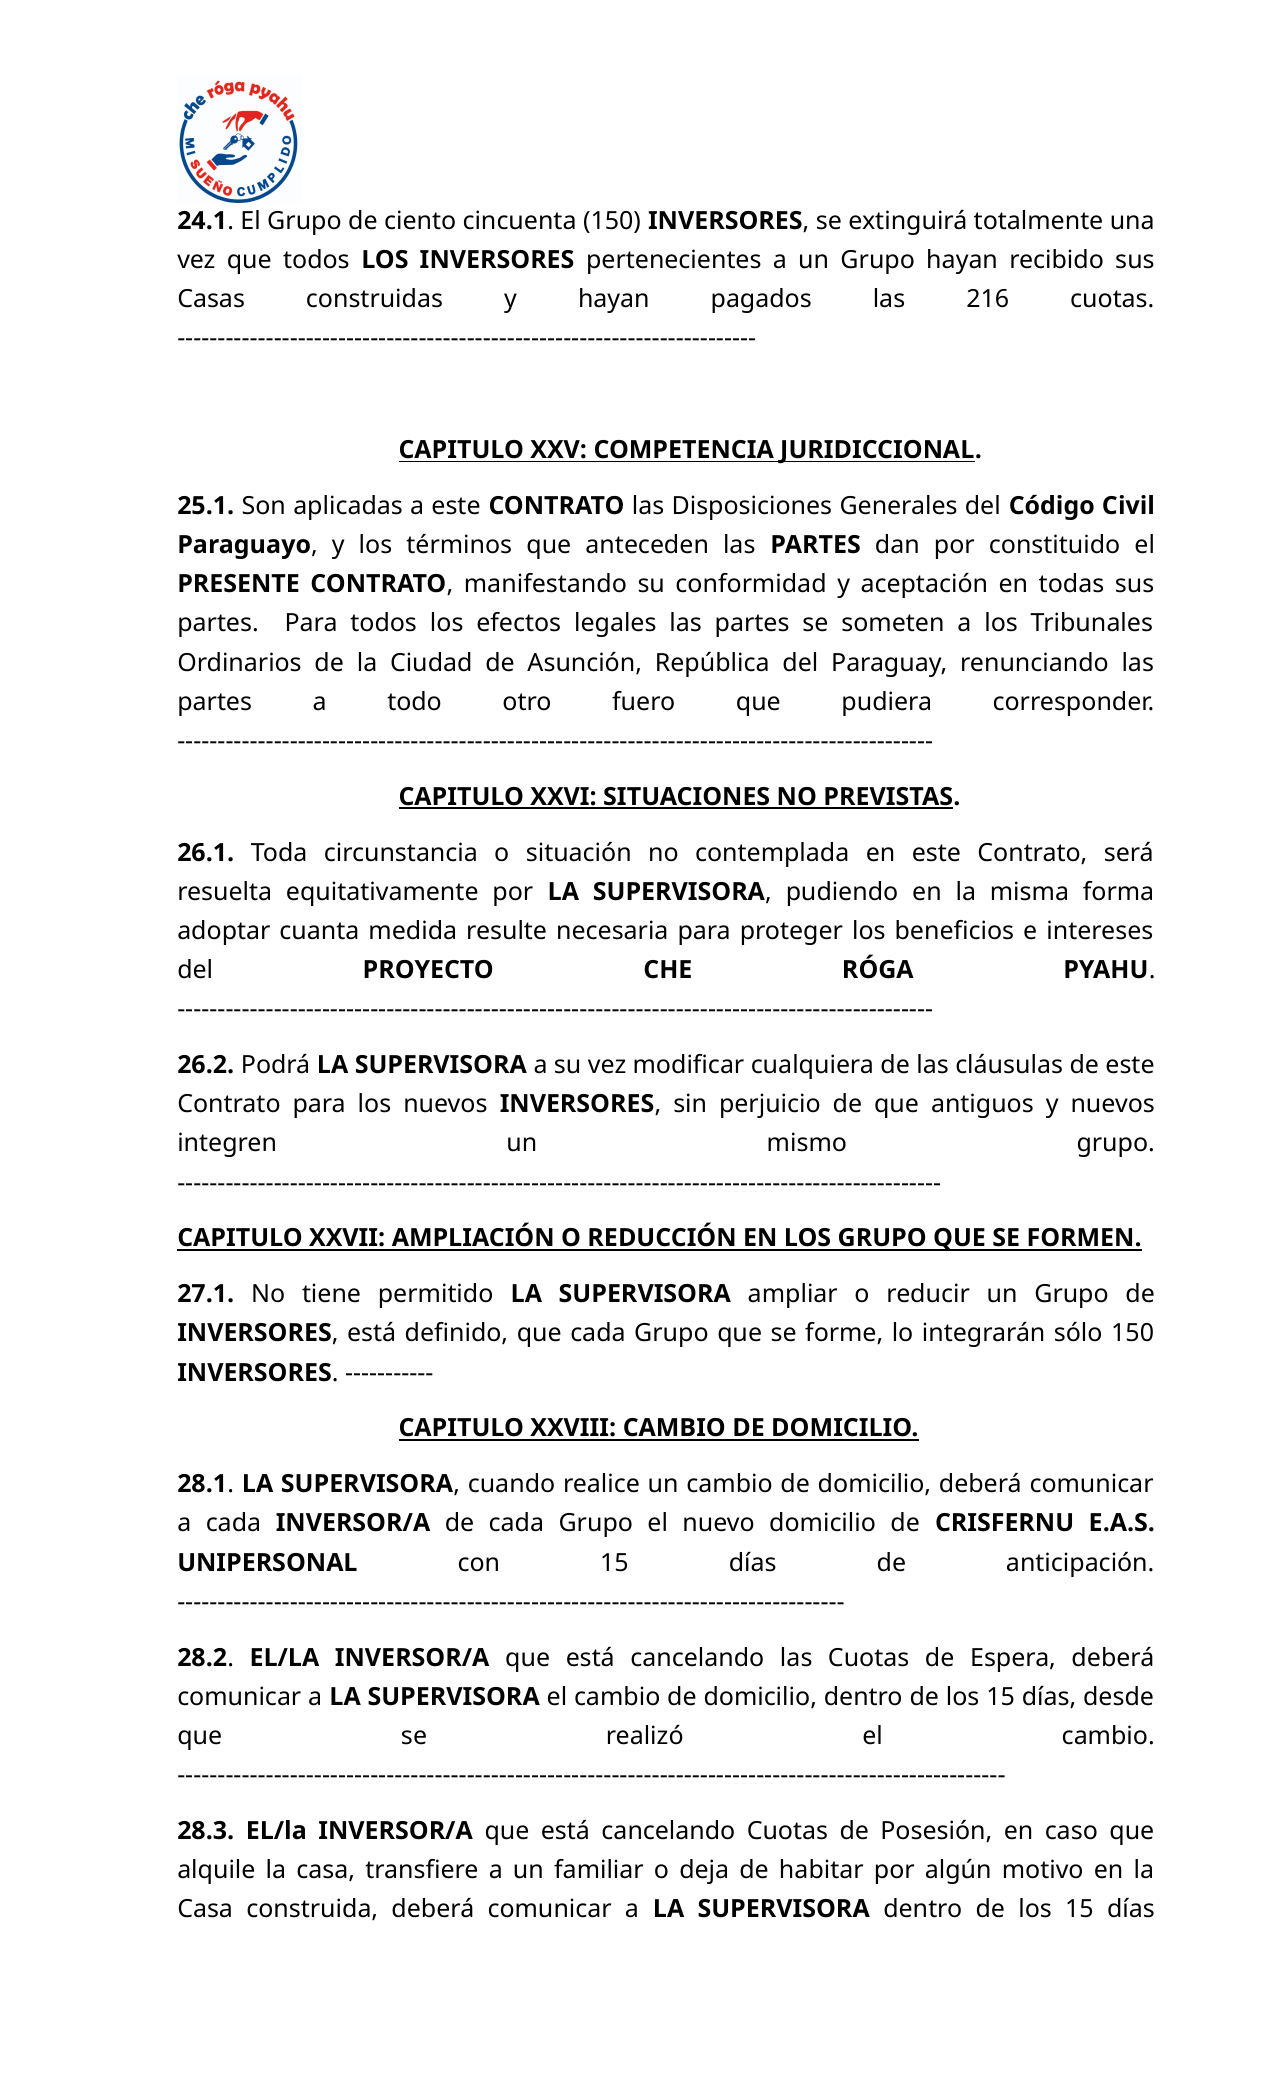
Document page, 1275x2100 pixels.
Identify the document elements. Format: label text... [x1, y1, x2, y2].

text CAPITULO XXV: COMPETENCIA JURIDICCIONAL. [324, 432, 1155, 466]
text 28.2. EL/LA INVERSOR/A que está cancelando las Cuotas de Espera, deberá comunicar a LA SUPERVISORA el cambio de domicilio, dentro de los 15 días, desde que se realizó el cambio. ------------------------------------------------------------------------------------------------------- [177, 1639, 1155, 1791]
text 24.1. El Grupo de ciento cincuenta (150) INVERSORES, se extinguirá totalmente una vez que todos LOS INVERSORES pertenecientes a un Grupo hayan recibido sus Casas construidas y hayan pagados las 216 cuotas. ------------------------------------------------------------------------ [177, 202, 1155, 354]
text CAPITULO XXVII: AMPLIACIÓN O REDUCCIÓN EN LOS GRUPO QUE SE FORMEN. [177, 1220, 1155, 1254]
picture [177, 75, 302, 203]
text 25.1. Son aplicadas a este CONTRATO las Disposiciones Generales del Código Civil Paraguayo, y los términos que anteceden las PARTES dan por constituido el PRESENTE CONTRATO, manifestando su conformidad y aceptación en todas sus partes. Para todos los efectos legales las partes se someten a los Tribunales Ordinarios de la Ciudad de Asunción, República del Paraguay, renunciando las partes a todo otro fuero que pudiera corresponder. ---------------------------------------------------------------------------------------------- [177, 487, 1155, 757]
text 27.1. No tiene permitido LA SUPERVISORA ampliar o reducir un Grupo de INVERSORES, está definido, que cada Grupo que se forme, lo integrarán sólo 150 INVERSORES. ----------- [177, 1276, 1155, 1388]
text CAPITULO XXVI: SITUACIONES NO PREVISTAS. [324, 778, 1155, 812]
text 28.1. LA SUPERVISORA, cuando realice un cambio de domicilio, deberá comunicar a cada INVERSOR/A de cada Grupo el nuevo domicilio de CRISFERNU E.A.S. UNIPERSONAL con 15 días de anticipación. ----------------------------------------------------------------------------------- [177, 1466, 1155, 1617]
text CAPITULO XXVIII: CAMBIO DE DOMICILIO. [324, 1410, 1155, 1444]
text 26.2. Podrá LA SUPERVISORA a su vez modificar cualquiera de las cláusulas de este Contrato para los nuevos INVERSORES, sin perjuicio de que antiguos y nuevos integren un mismo grupo. ----------------------------------------------------------------------------------------------- [177, 1047, 1155, 1198]
text 26.1. Toda circunstancia o situación no contemplada en este Contrato, será resuelta equitativamente por LA SUPERVISORA, pudiendo en la misma forma adoptar cuanta medida resulte necesaria para proteger los beneficios e intereses del PROYECTO CHE RÓGA PYAHU. ---------------------------------------------------------------------------------------------- [177, 834, 1155, 1025]
